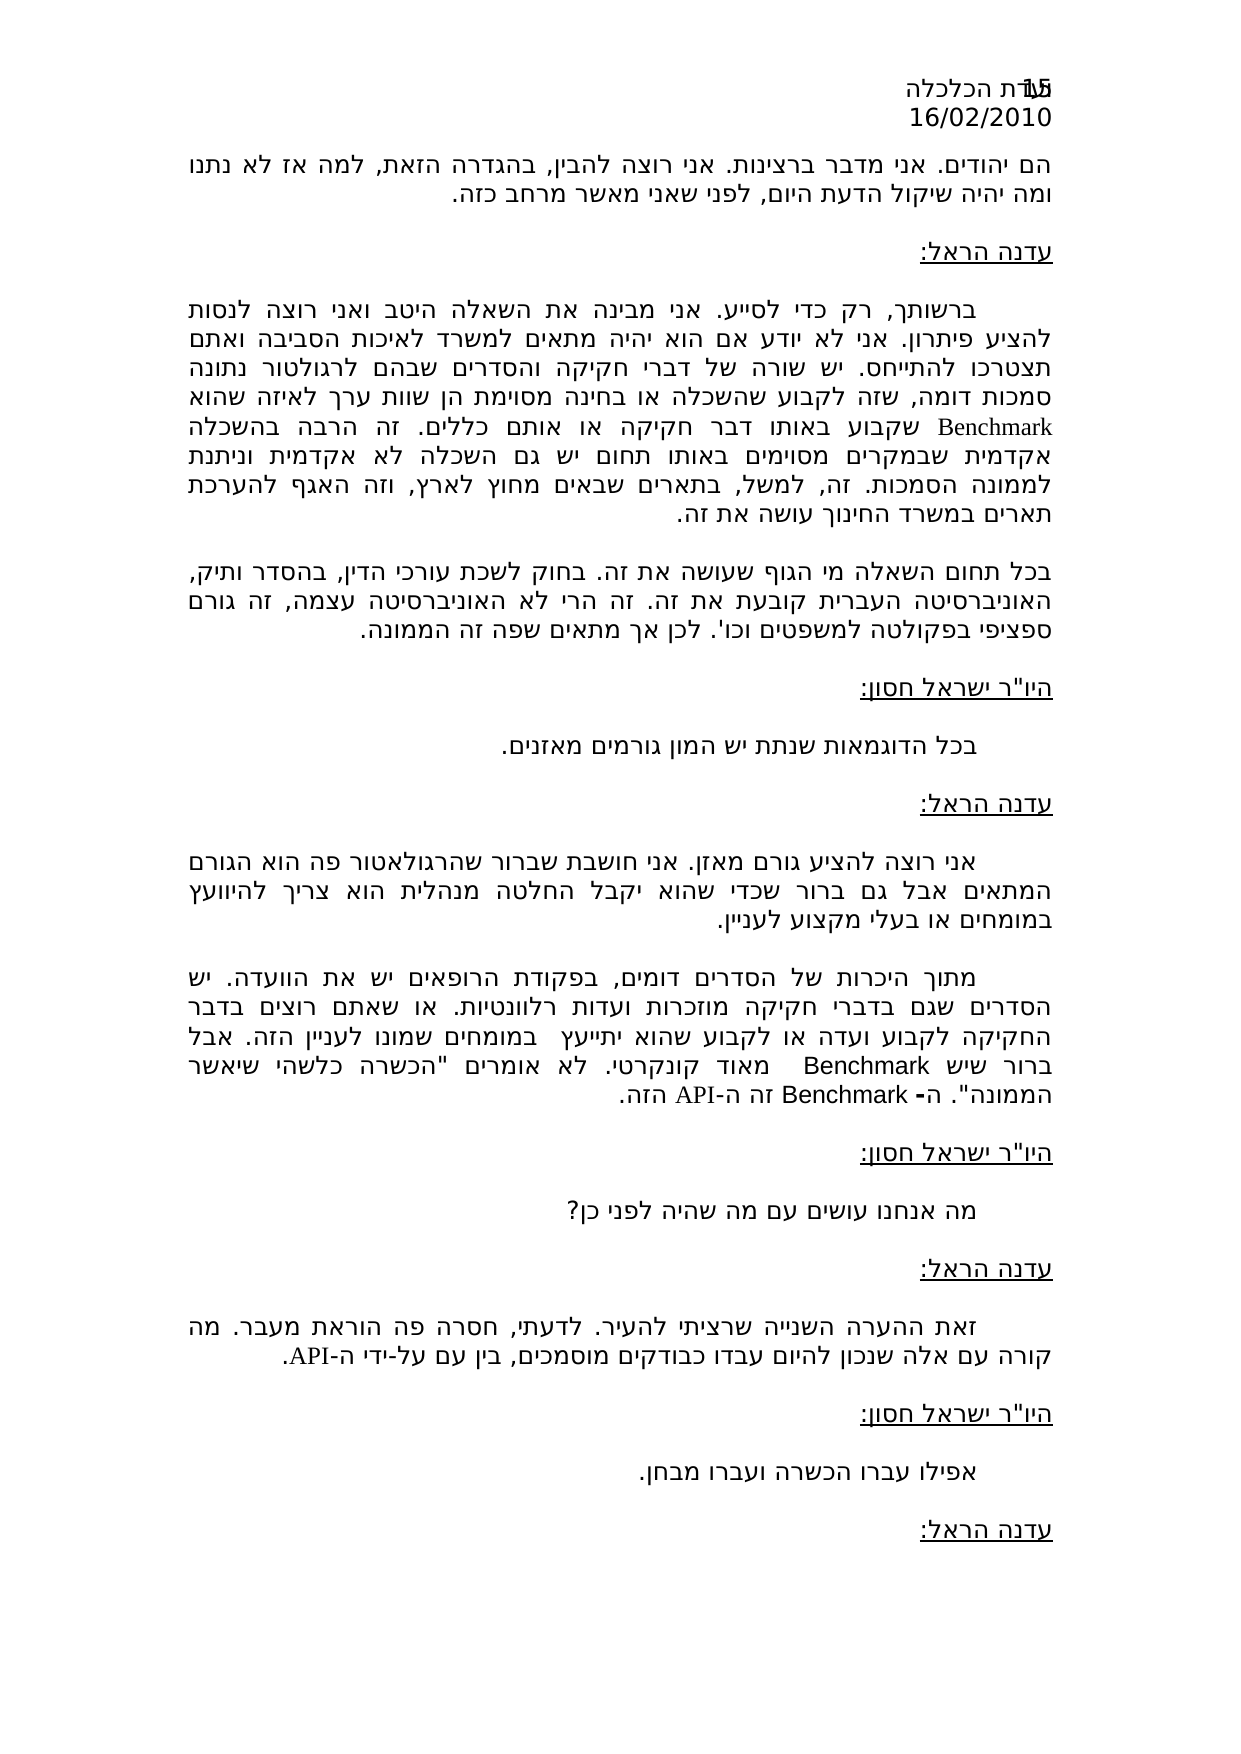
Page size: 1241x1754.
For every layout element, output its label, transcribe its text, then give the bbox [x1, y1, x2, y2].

text עדנה הראל: [187, 1254, 1053, 1283]
text אפילו עברו הכשרה ועברו מבחן. [187, 1457, 1053, 1486]
text עדנה הראל: [187, 1515, 1053, 1544]
text היו"ר ישראל חסון: [187, 1399, 1053, 1428]
text עדנה הראל: [187, 237, 1053, 266]
text ברשותך, רק כדי לסייע. אני מבינה את השאלה היטב ואני רוצה לנסות להציע פיתרון. אני לא יודע אם הוא יהיה מתאים למשרד לאיכות הסביבה ואתם תצטרכו להתייחס. יש שורה של דברי חקיקה והסדרים שבהם לרגולטור נתונה סמכות דומה, שזה לקבוע שהשכלה או בחינה מסוימת הן שוות ערך לאיזה שהוא Benchmark שקבוע באותו דבר חקיקה או אותם כללים. זה הרבה בהשכלה אקדמית שבמקרים מסוימים באותו תחום יש גם השכלה לא אקדמית וניתנת לממונה הסמכות. זה, למשל, בתארים שבאים מחוץ לארץ, וזה האגף להערכת תארים במשרד החינוך עושה את זה. [187, 295, 1053, 528]
text אני רוצה להציע גורם מאזן. אני חושבת שברור שהרגולאטור פה הוא הגורם המתאים אבל גם ברור שכדי שהוא יקבל החלטה מנהלית הוא צריך להיוועץ במומחים או בעלי מקצוע לעניין. [187, 847, 1053, 935]
text היו"ר ישראל חסון: [187, 1138, 1053, 1168]
text עדנה הראל: [187, 789, 1053, 818]
text בכל הדוגמאות שנתת יש המון גורמים מאזנים. [187, 731, 1053, 761]
text מתוך היכרות של הסדרים דומים, בפקודת הרופאים יש את הוועדה. יש הסדרים שגם בדברי חקיקה מוזכרות ועדות רלוונטיות. או שאתם רוצים בדבר החקיקה לקבוע ועדה או לקבוע שהוא יתייעץ במומחים שמונו לעניין הזה. אבל ברור שיש Benchmark מאוד קונקרטי. לא אומרים "הכשרה כלשהי שיאשר הממונה". ה- Benchmark זה ה-API הזה. [187, 963, 1053, 1110]
text היו"ר ישראל חסון: [187, 673, 1053, 703]
text בכל תחום השאלה מי הגוף שעושה את זה. בחוק לשכת עורכי הדין, בהסדר ותיק, האוניברסיטה העברית קובעת את זה. זה הרי לא האוניברסיטה עצמה, זה גורם ספציפי בפקולטה למשפטים וכו'. לכן אך מתאים שפה זה הממונה. [187, 557, 1053, 645]
text מה אנחנו עושים עם מה שהיה לפני כן? [187, 1196, 1053, 1226]
text זאת ההערה השנייה שרציתי להעיר. לדעתי, חסרה פה הוראת מעבר. מה קורה עם אלה שנכון להיום עבדו כבודקים מוסמכים, בין עם על-ידי ה-API. [187, 1312, 1053, 1371]
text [187, 150, 1053, 208]
